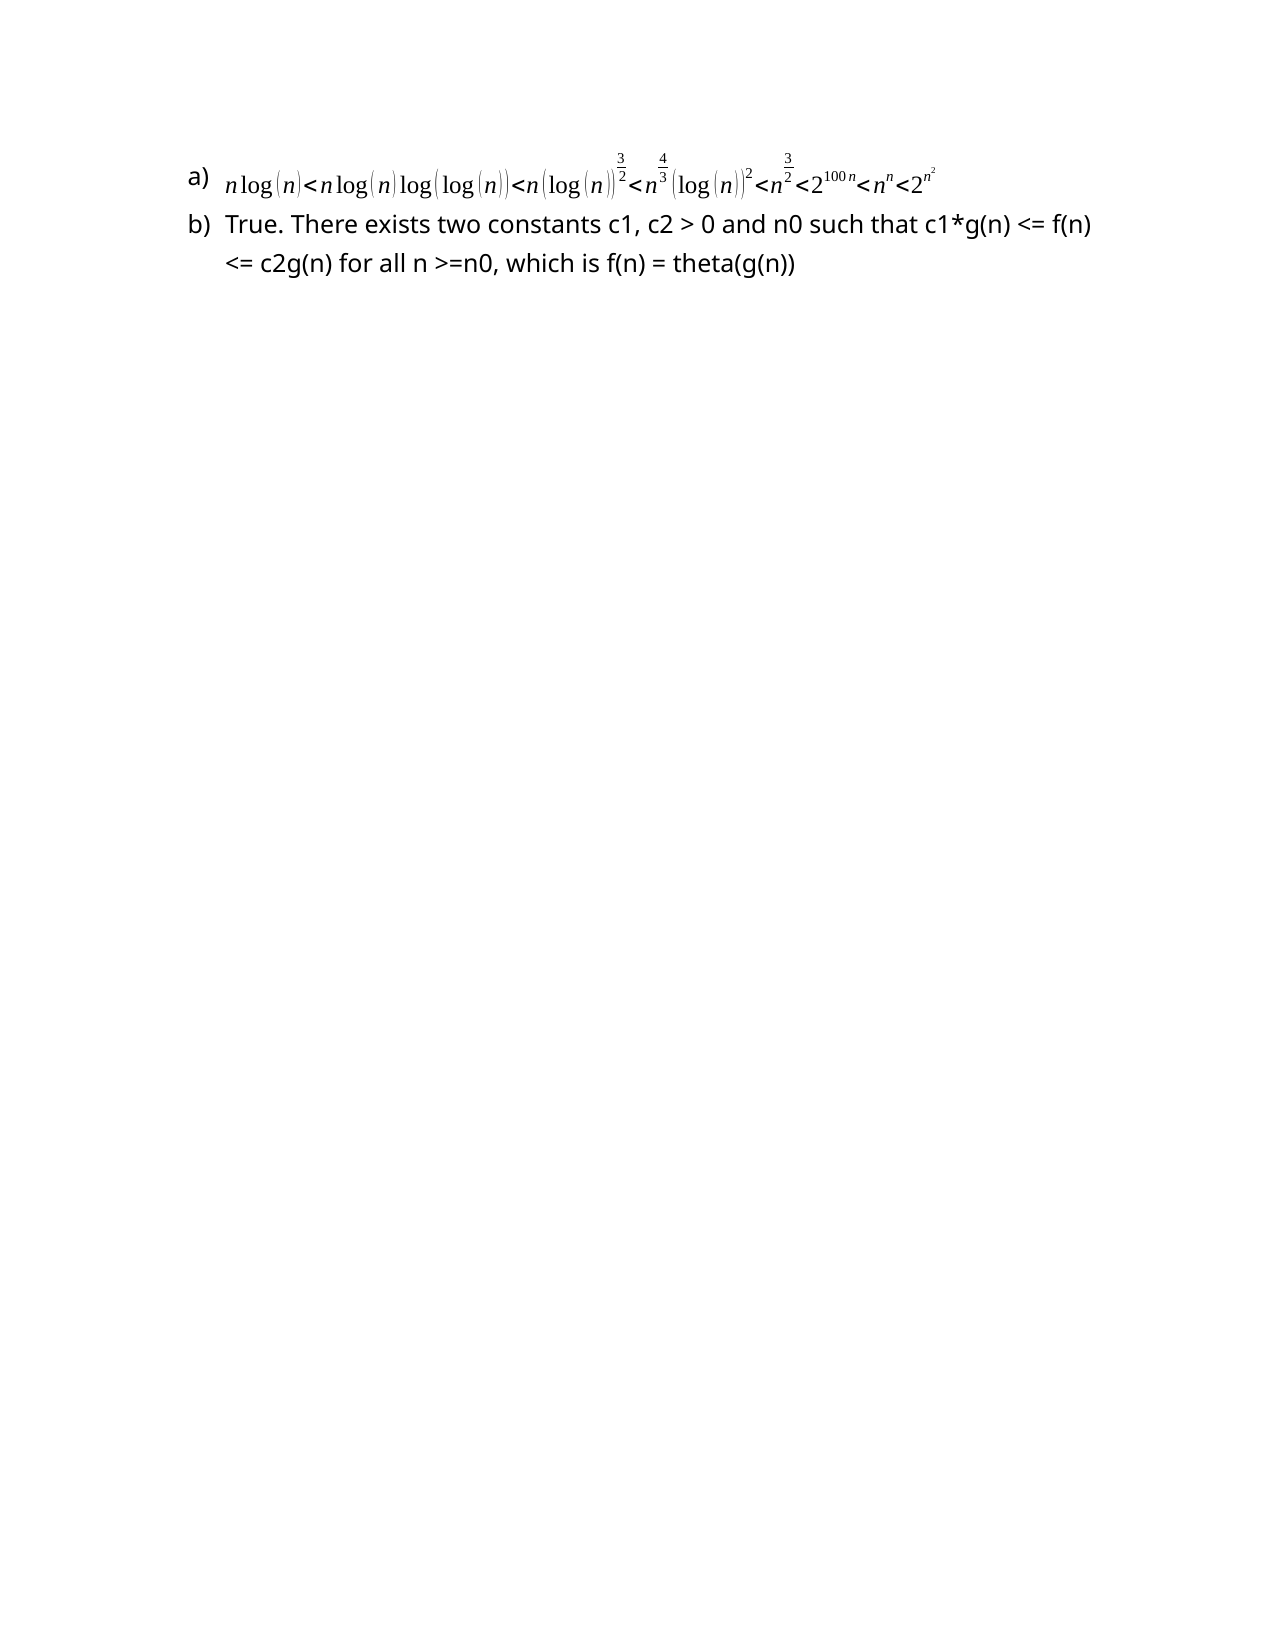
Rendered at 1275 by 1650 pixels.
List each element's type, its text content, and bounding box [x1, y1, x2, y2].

list True. There exists two constants c1, c2 > 0 and n0 such that c1*g(n) <= f(n) <= c2g(n) for all n >=n0, which is f(n) = theta(g(n)) [187, 207, 1125, 280]
